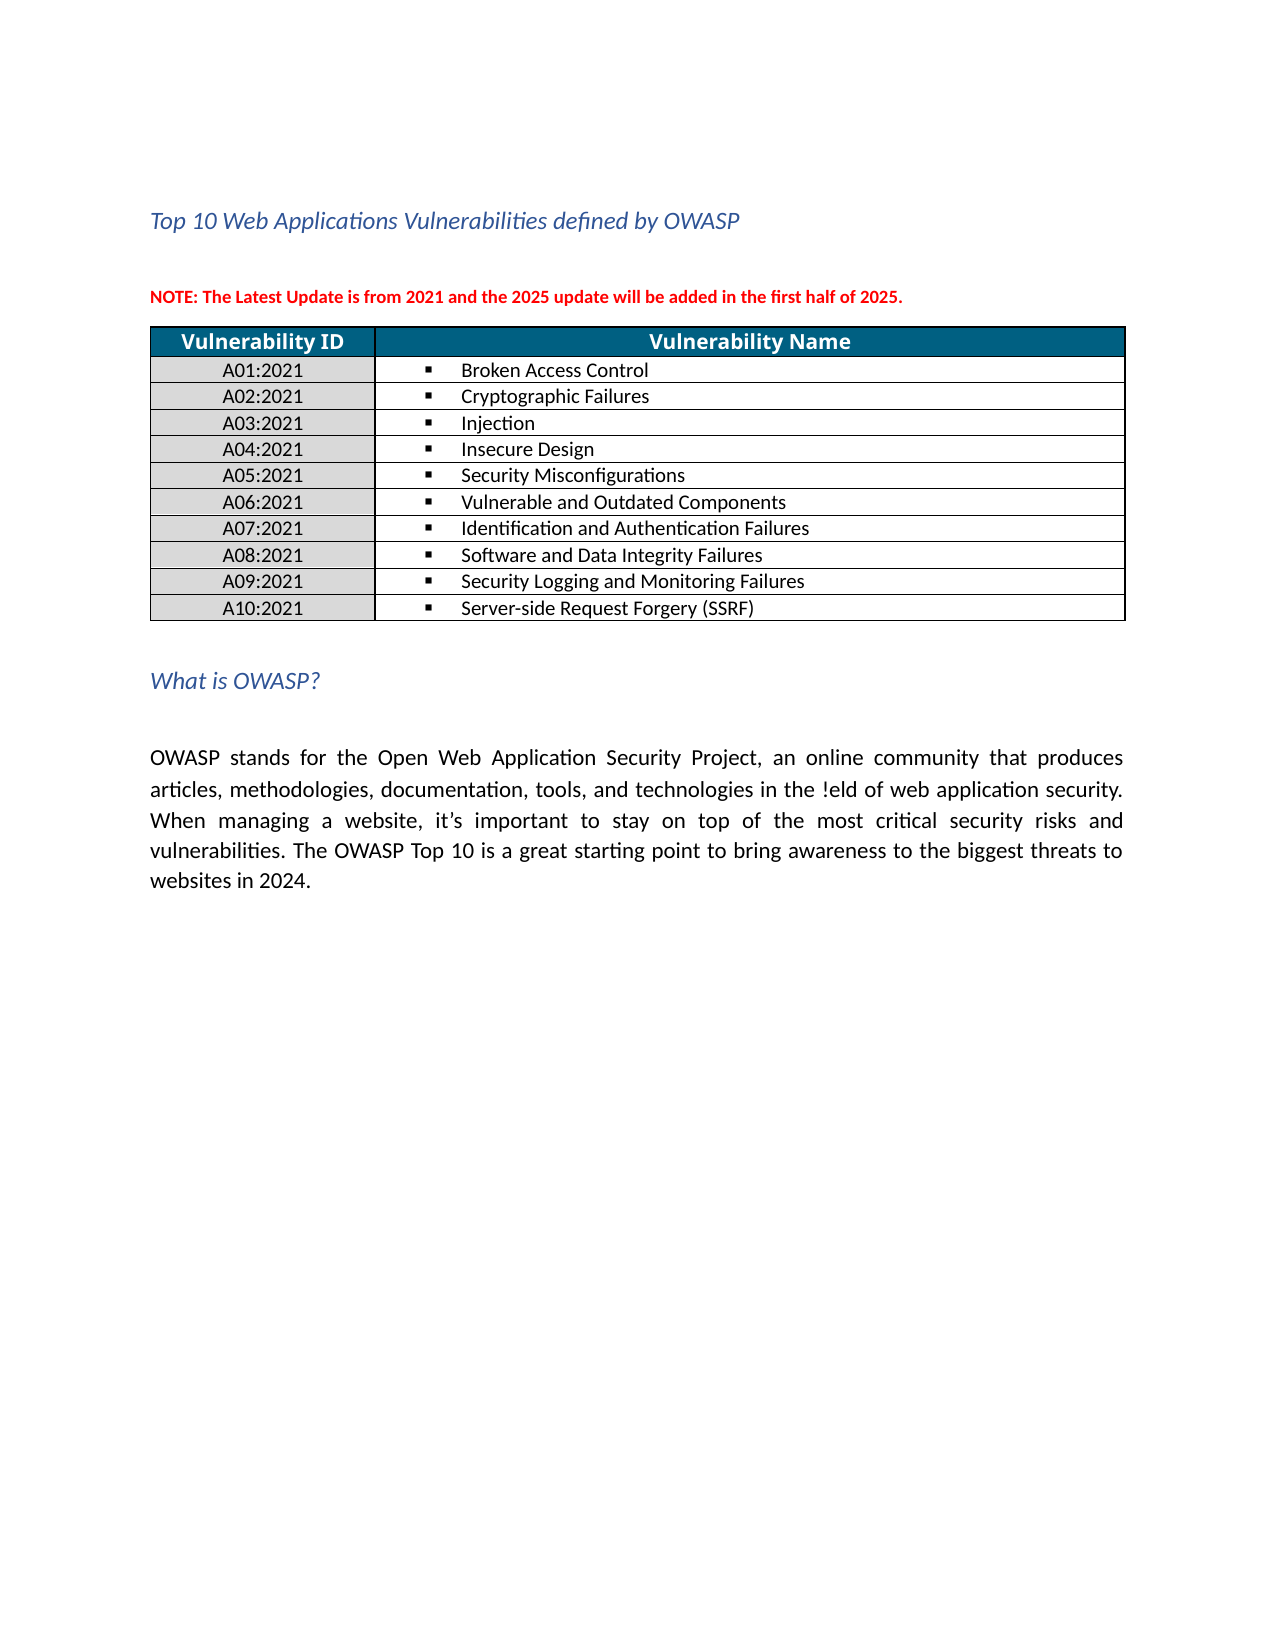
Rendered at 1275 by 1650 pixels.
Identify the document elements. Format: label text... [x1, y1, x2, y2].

table_cell A06:2021 [151, 489, 374, 514]
text NOTE: The Latest Update is from 2021 and the 2025 update will be added in the first half of 2025. [150, 285, 1125, 308]
table_cell Insecure Design [376, 436, 1124, 462]
table_cell Cryptographic Failures [376, 383, 1124, 409]
table_cell Injection [376, 410, 1124, 435]
subtitle What is OWASP? [150, 666, 1125, 696]
table_cell Software and Data Integrity Failures [376, 542, 1124, 567]
table_cell Server-side Request Forgery (SSRF) [376, 595, 1124, 620]
table_cell Identification and Authentication Failures [376, 516, 1124, 541]
table_cell A09:2021 [151, 569, 374, 594]
table_cell A01:2021 [151, 357, 374, 382]
subtitle Top 10 Web Applications Vulnerabilities defined by OWASP [150, 205, 1125, 236]
table_cell A10:2021 [151, 595, 374, 620]
table_cell A04:2021 [151, 436, 374, 462]
table_cell Broken Access Control [376, 357, 1124, 382]
table_cell A08:2021 [151, 542, 374, 567]
table_header Vulnerability ID [151, 328, 374, 356]
table_cell A05:2021 [151, 463, 374, 488]
table_cell Security Misconfigurations [376, 463, 1124, 488]
table_cell A02:2021 [151, 383, 374, 409]
table_cell A03:2021 [151, 410, 374, 435]
text OWASP stands for the Open Web Application Security Project, an online community that produces articles, methodologies, documentation, tools, and technologies in the !eld of web application security. When managing a website, it’s important to stay on top of the most critical security risks and vulnerabilities. The OWASP Top 10 is a great starting point to bring awareness to the biggest threats to websites in 2024. [150, 743, 1125, 894]
table_cell Security Logging and Monitoring Failures [376, 569, 1124, 594]
table_cell Vulnerable and Outdated Components [376, 489, 1124, 514]
table_header Vulnerability Name [376, 328, 1124, 356]
table_cell A07:2021 [151, 516, 374, 541]
